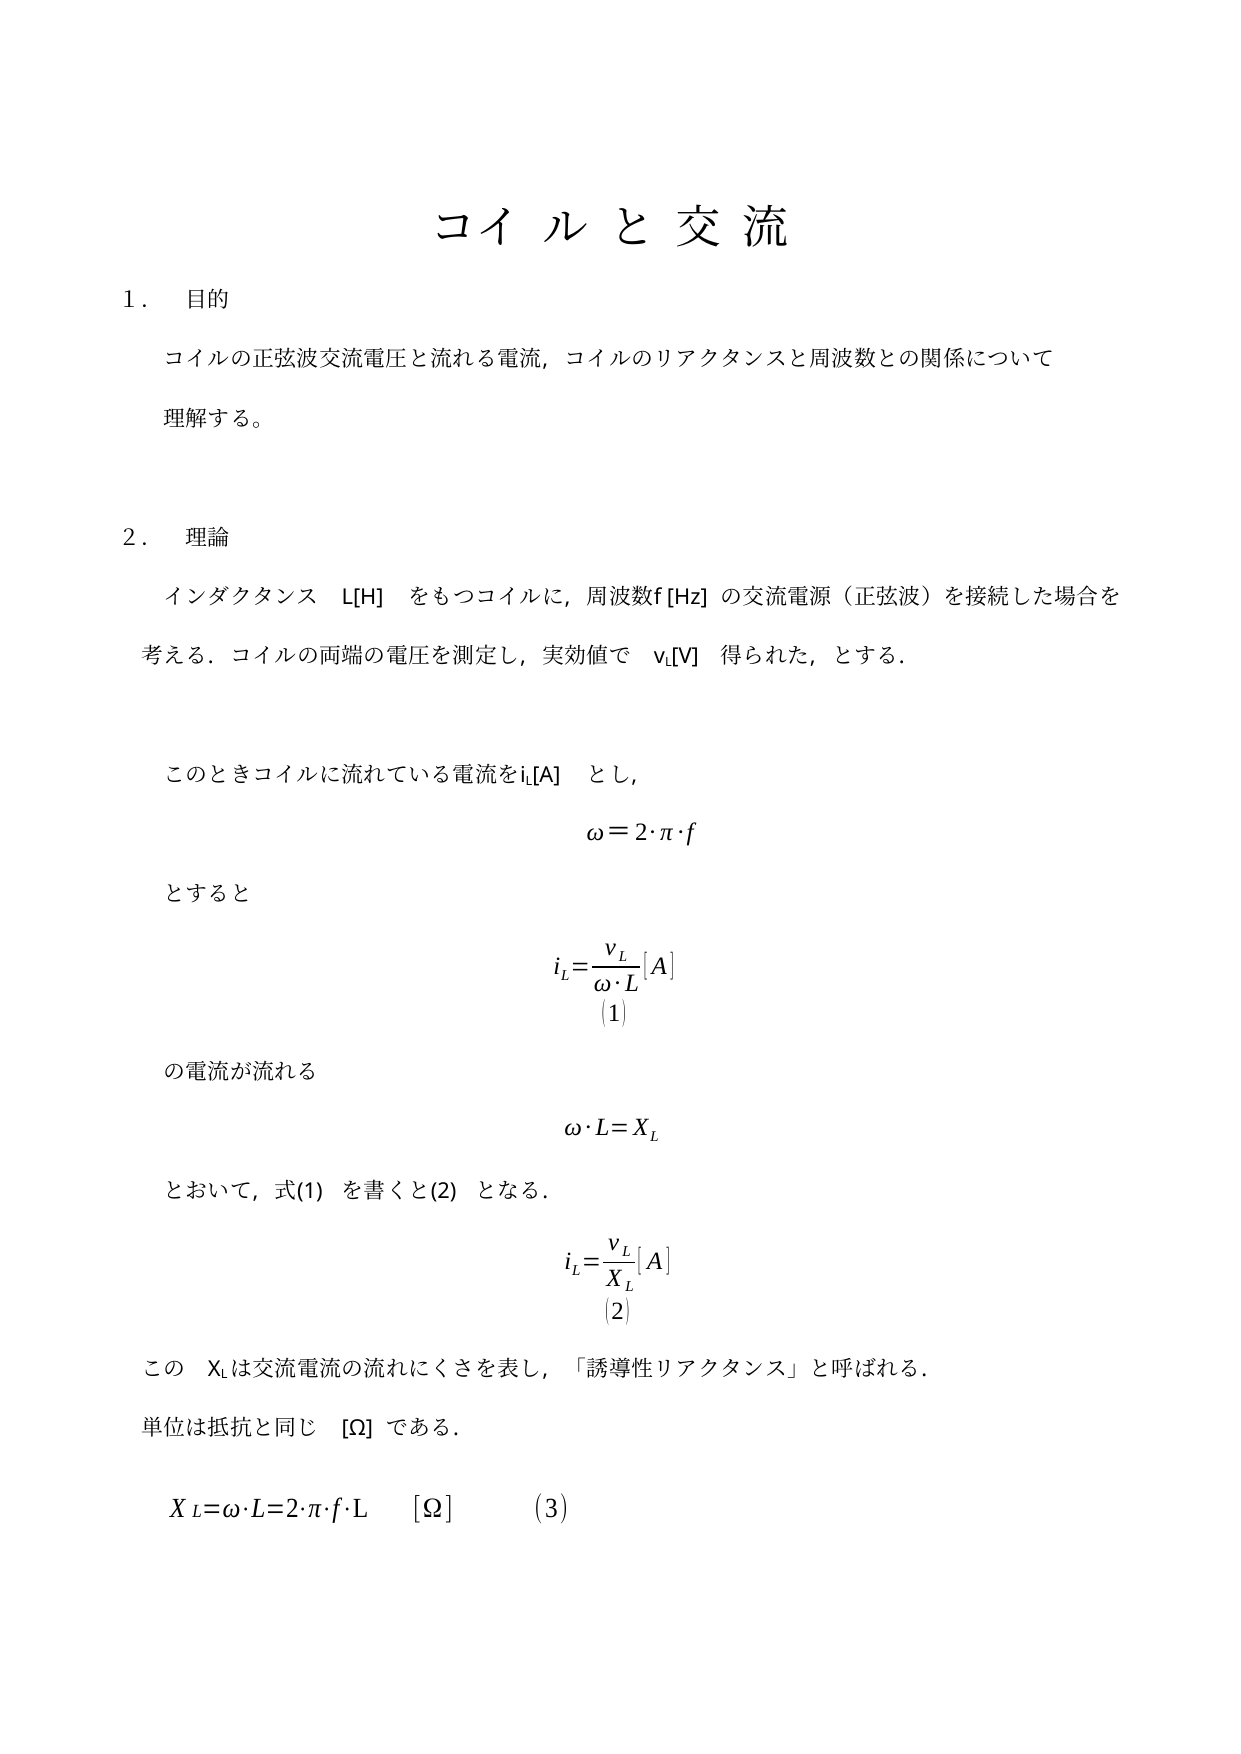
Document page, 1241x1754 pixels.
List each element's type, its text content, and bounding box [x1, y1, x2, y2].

text この XLは交流電流の流れにくさを表し, 「誘導性リアクタンス」と呼ばれる. [141, 1337, 1122, 1396]
list 理論 [118, 506, 1122, 565]
text とおいて,式(1)を書くと(2)となる. [118, 1159, 1122, 1218]
text 単位は抵抗と同じ [Ω] である. [141, 1396, 1122, 1456]
list 目的 [118, 268, 1122, 328]
text コイルの正弦波交流電圧と流れる電流, コイルのリアクタンスと周波数との関係について [141, 328, 1122, 387]
text とすると [118, 862, 1122, 921]
text インダクタンス L[H] をもつコイルに, 周波数f [Hz] の交流電源（正弦波）を接続した場合を考える. コイルの両端の電圧を測定し, 実効値で vL[V] 得られた, とする. [141, 565, 1122, 684]
text このときコイルに流れている電流をiL[A] とし, [141, 743, 1122, 803]
text コイルと交流 [118, 179, 1122, 268]
text 理解する。 [141, 387, 1122, 446]
text の電流が流れる [118, 1040, 1122, 1099]
